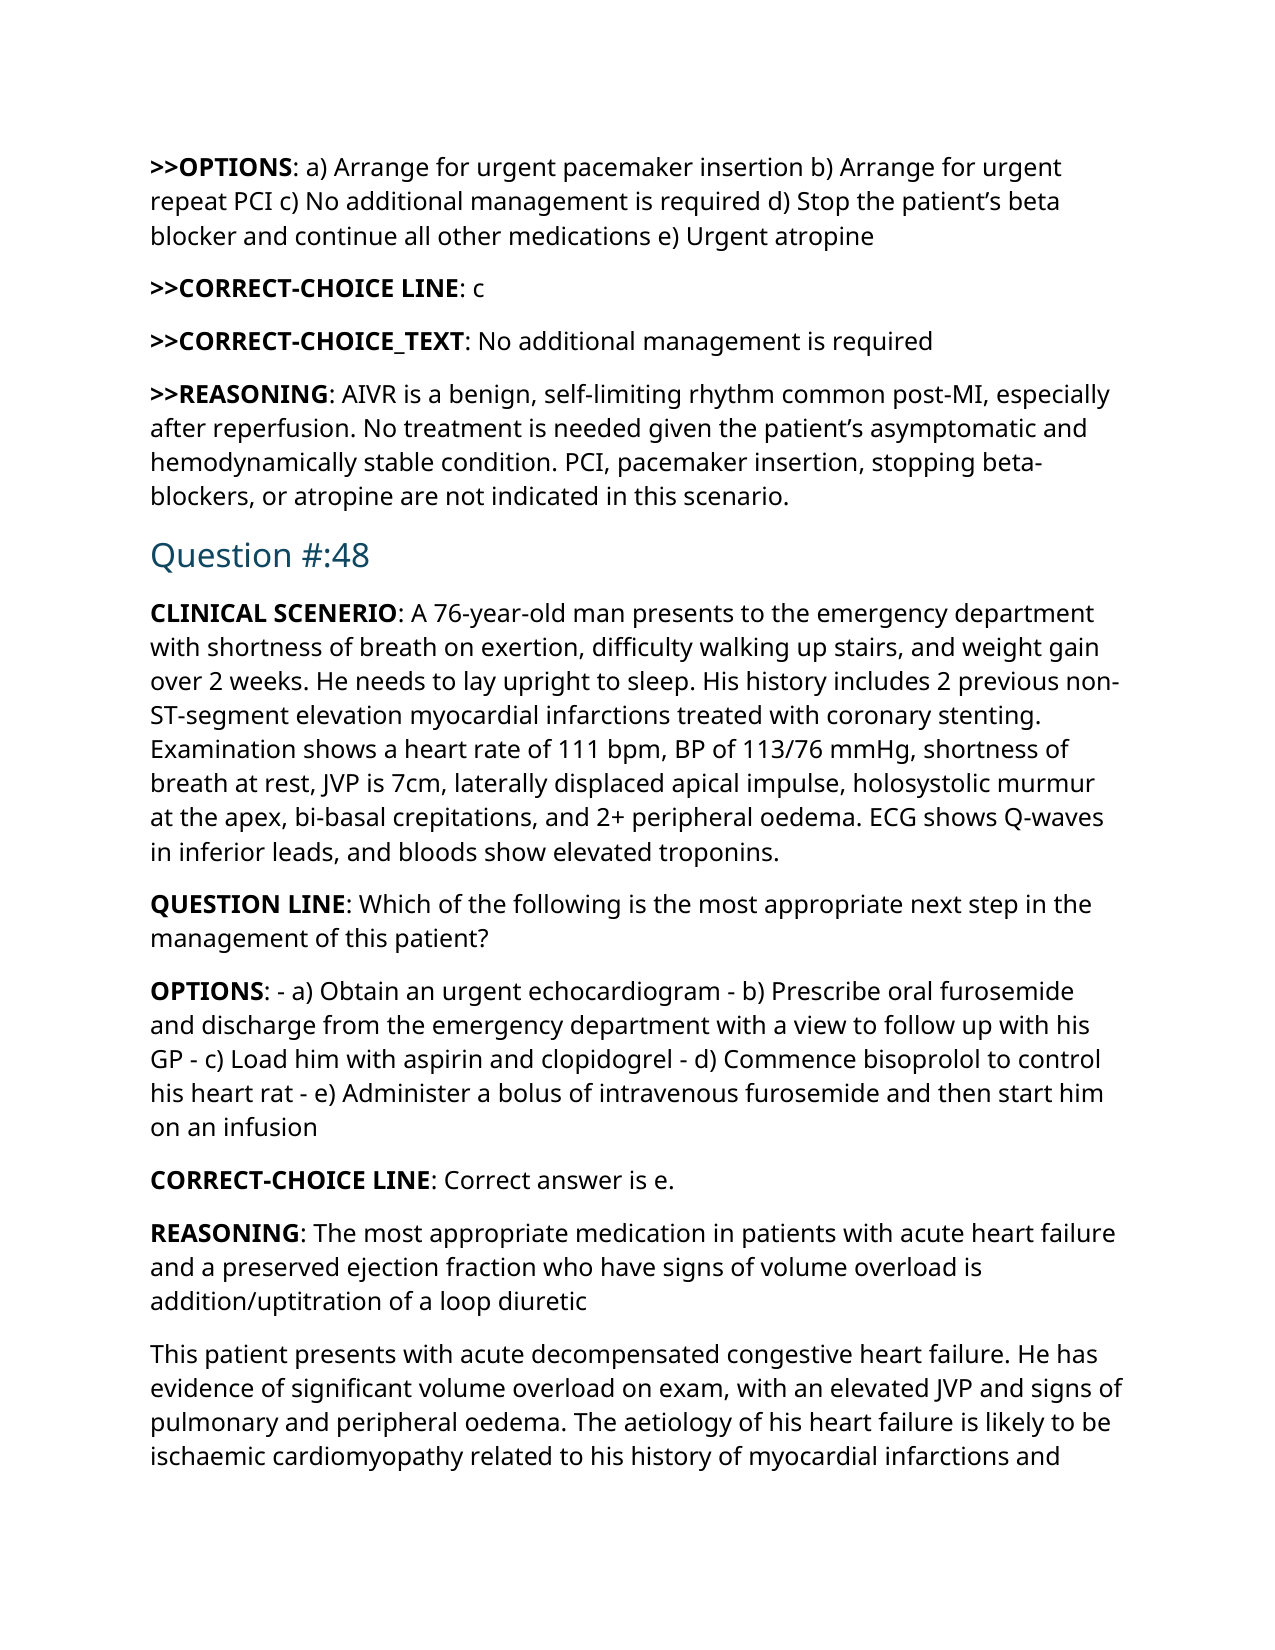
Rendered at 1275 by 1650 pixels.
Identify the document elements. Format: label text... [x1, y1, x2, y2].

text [150, 1337, 1125, 1473]
text CORRECT-CHOICE LINE: Correct answer is e. [150, 1163, 1125, 1197]
text >>CORRECT-CHOICE_TEXT: No additional management is required [150, 324, 1125, 358]
text >>CORRECT-CHOICE LINE: c [150, 271, 1125, 305]
text >>REASONING: AIVR is a benign, self-limiting rhythm common post-MI, especially after reperfusion. No treatment is needed given the patient’s asymptomatic and hemodynamically stable condition. PCI, pacemaker insertion, stopping beta-blockers, or atropine are not indicated in this scenario. [150, 377, 1125, 513]
text OPTIONS: - a) Obtain an urgent echocardiogram - b) Prescribe oral furosemide and discharge from the emergency department with a view to follow up with his GP - c) Load him with aspirin and clopidogrel - d) Commence bisoprolol to control his heart rat - e) Administer a bolus of intravenous furosemide and then start him on an infusion [150, 974, 1125, 1144]
text REASONING: The most appropriate medication in patients with acute heart failure and a preserved ejection fraction who have signs of volume overload is addition/uptitration of a loop diuretic [150, 1216, 1125, 1318]
subtitle Question #:48 [150, 532, 1125, 577]
text CLINICAL SCENERIO: A 76-year-old man presents to the emergency department with shortness of breath on exertion, difficulty walking up stairs, and weight gain over 2 weeks. He needs to lay upright to sleep. His history includes 2 previous non-ST-segment elevation myocardial infarctions treated with coronary stenting. Examination shows a heart rate of 111 bpm, BP of 113/76 mmHg, shortness of breath at rest, JVP is 7cm, laterally displaced apical impulse, holosystolic murmur at the apex, bi-basal crepitations, and 2+ peripheral oedema. ECG shows Q-waves in inferior leads, and bloods show elevated troponins. [150, 596, 1125, 868]
text >>OPTIONS: a) Arrange for urgent pacemaker insertion b) Arrange for urgent repeat PCI c) No additional management is required d) Stop the patient’s beta blocker and continue all other medications e) Urgent atropine [150, 150, 1125, 252]
text QUESTION LINE: Which of the following is the most appropriate next step in the management of this patient? [150, 887, 1125, 955]
